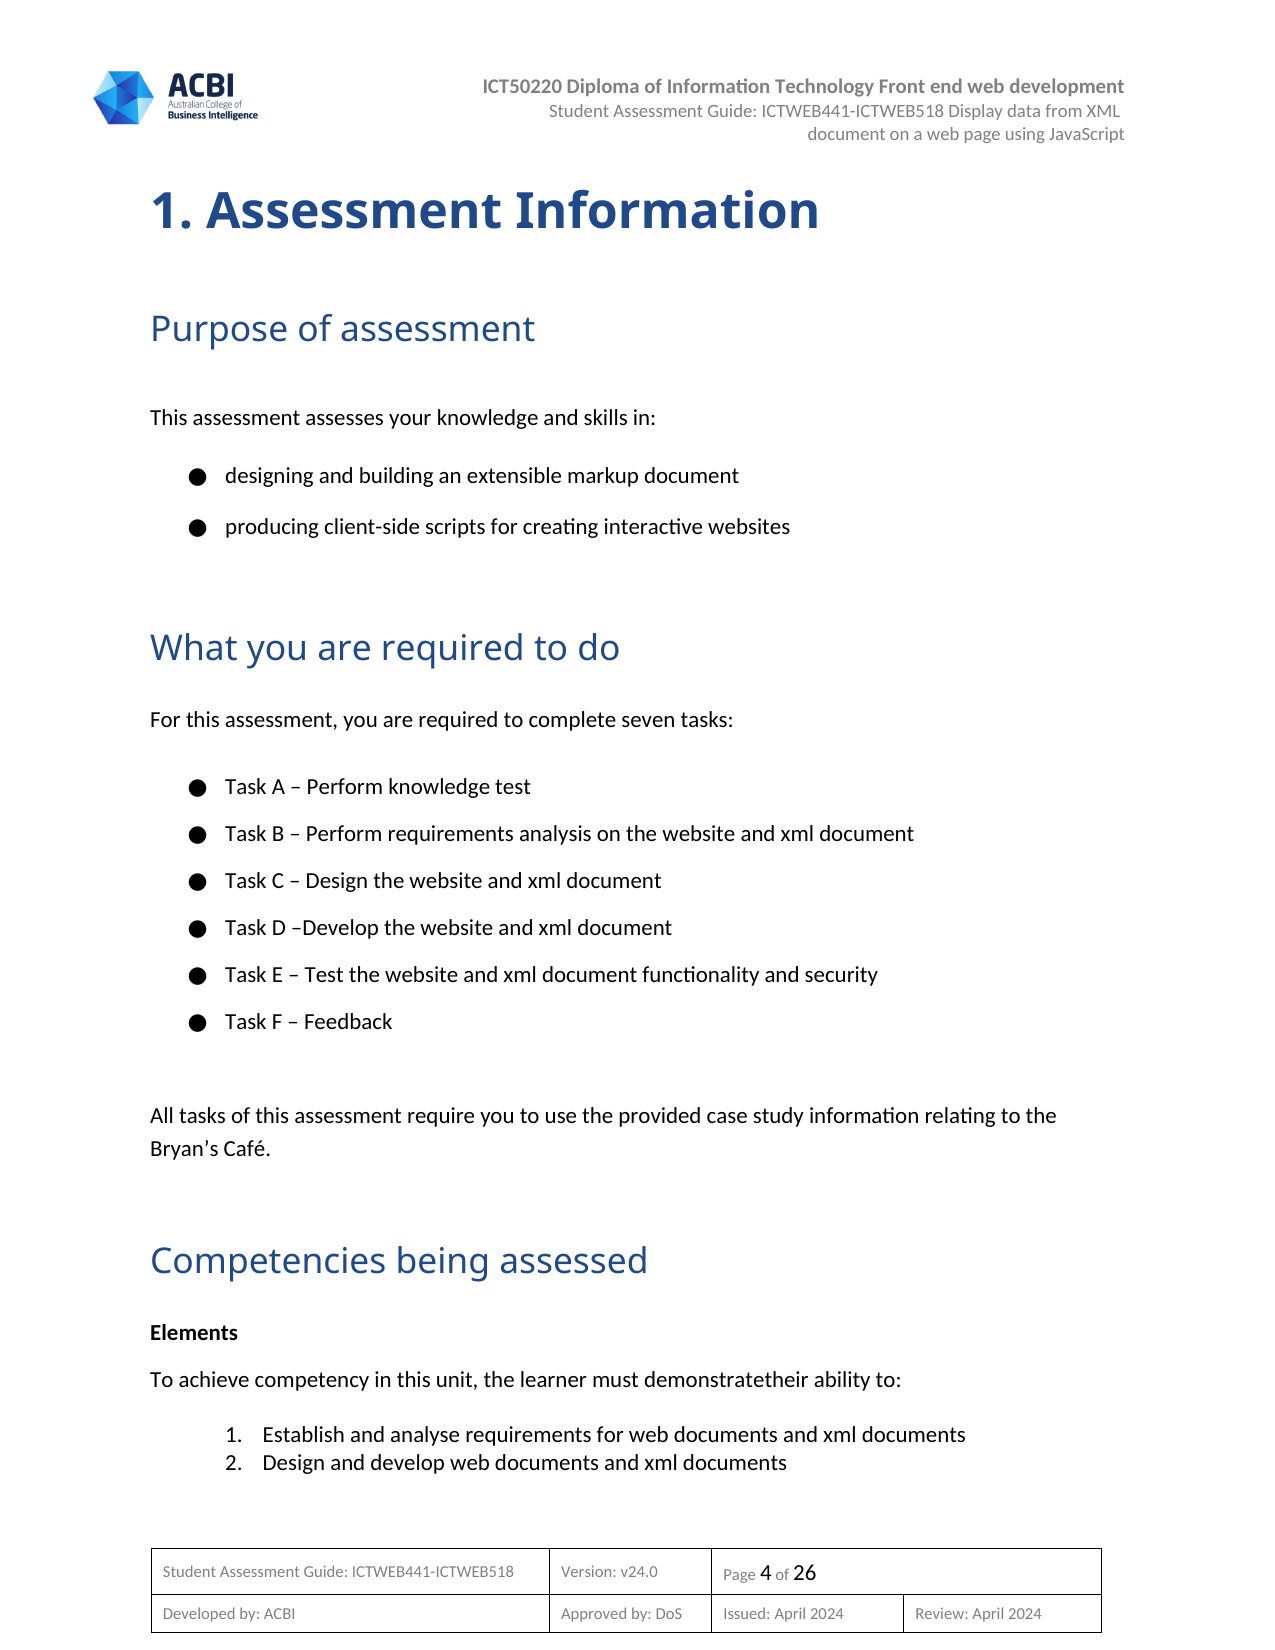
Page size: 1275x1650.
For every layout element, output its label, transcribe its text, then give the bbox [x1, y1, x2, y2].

list Task D –Develop the website and xml document [187, 901, 1125, 948]
list Task B – Perform requirements analysis on the website and xml document [187, 807, 1125, 854]
list Task E – Test the website and xml document functionality and security [187, 948, 1125, 995]
text For this assessment, you are required to complete seven tasks: [150, 675, 1125, 733]
picture [83, 55, 276, 136]
text Elements [150, 1288, 1125, 1346]
subtitle Purpose of assessment [150, 304, 1125, 352]
list producing client-side scripts for creating interactive websites [187, 500, 1125, 547]
list Task A – Perform knowledge test [187, 760, 1125, 807]
text All tasks of this assessment require you to use the provided case study information relating to the Bryan’s Café. [150, 1067, 1125, 1162]
list Establish and analyse requirements for web documents and xml documents [225, 1420, 1125, 1448]
subtitle What you are required to do [150, 623, 1125, 671]
list Task C – Design the website and xml document [187, 854, 1125, 901]
list Design and develop web documents and xml documents [225, 1448, 1125, 1476]
subtitle 1. Assessment Information [150, 175, 1125, 243]
list designing and building an extensible markup document [187, 449, 1125, 497]
text To achieve competency in this unit, the learner must demonstratetheir ability to: [150, 1365, 1125, 1393]
text This assessment assesses your knowledge and skills in: [150, 403, 1125, 431]
list Task F – Feedback [187, 995, 1125, 1042]
subtitle Competencies being assessed [150, 1236, 1125, 1284]
